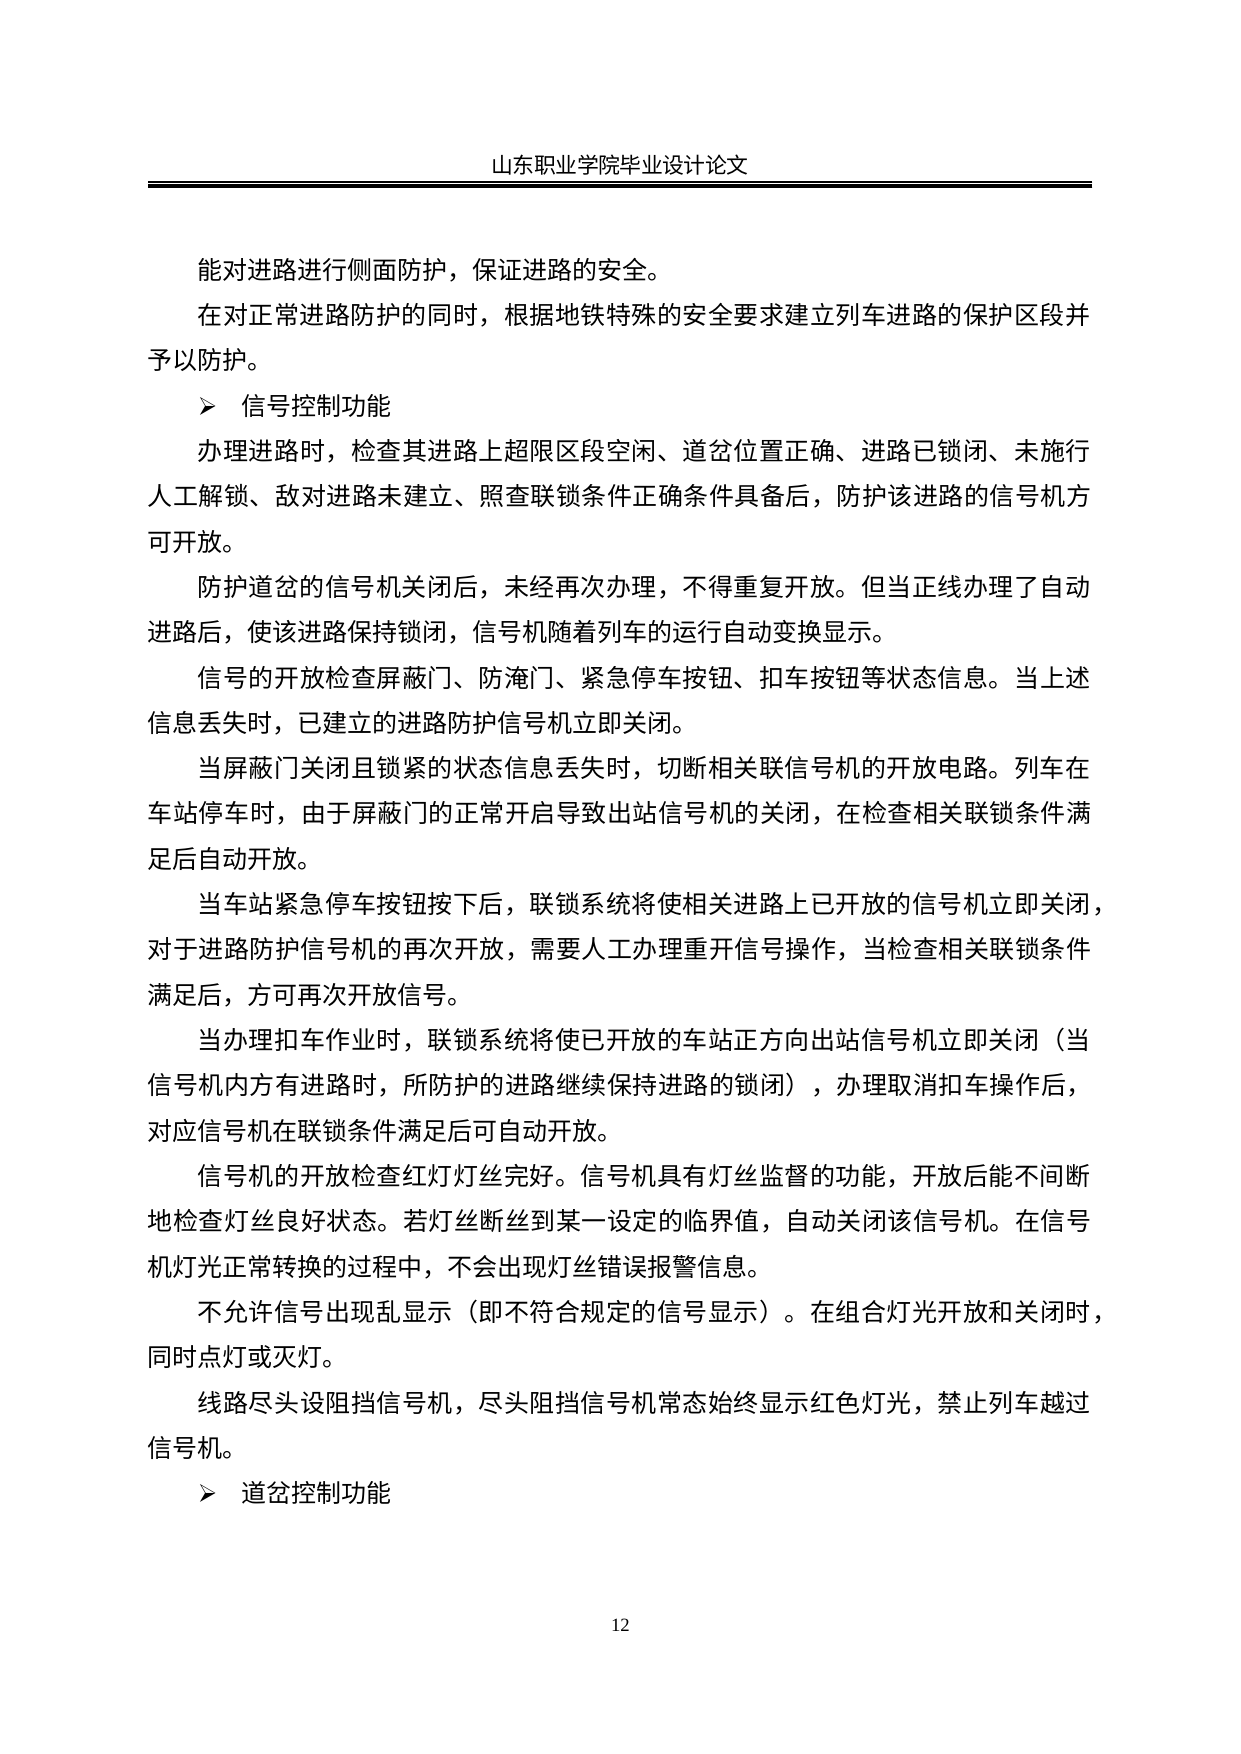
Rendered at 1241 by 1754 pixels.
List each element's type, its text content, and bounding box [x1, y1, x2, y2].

text 不允许信号出现乱显示（即不符合规定的信号显示）。在组合灯光开放和关闭时，同时点灯或灭灯。 [148, 1292, 1092, 1374]
text 信号机的开放检查红灯灯丝完好。信号机具有灯丝监督的功能，开放后能不间断地检查灯丝良好状态。若灯丝断丝到某一设定的临界值，自动关闭该信号机。在信号机灯光正常转换的过程中，不会出现灯丝错误报警信息。 [148, 1156, 1092, 1283]
text 线路尽头设阻挡信号机，尽头阻挡信号机常态始终显示红色灯光，禁止列车越过信号机。 [148, 1383, 1092, 1464]
text 当屏蔽门关闭且锁紧的状态信息丢失时，切断相关联信号机的开放电路。列车在车站停车时，由于屏蔽门的正常开启导致出站信号机的关闭，在检查相关联锁条件满足后自动开放。 [148, 749, 1092, 876]
list 信号控制功能 [198, 386, 1092, 422]
text 防护道岔的信号机关闭后，未经再次办理，不得重复开放。但当正线办理了自动进路后，使该进路保持锁闭，信号机随着列车的运行自动变换显示。 [148, 567, 1092, 649]
list 道岔控制功能 [198, 1474, 1092, 1510]
text 在对正常进路防护的同时，根据地铁特殊的安全要求建立列车进路的保护区段并予以防护。 [148, 296, 1092, 377]
text 信号的开放检查屏蔽门、防淹门、紧急停车按钮、扣车按钮等状态信息。当上述信息丢失时，已建立的进路防护信号机立即关闭。 [148, 658, 1092, 739]
text 当办理扣车作业时，联锁系统将使已开放的车站正方向出站信号机立即关闭（当信号机内方有进路时，所防护的进路继续保持进路的锁闭），办理取消扣车操作后，对应信号机在联锁条件满足后可自动开放。 [148, 1021, 1092, 1147]
text 能对进路进行侧面防护，保证进路的安全。 [148, 250, 1092, 286]
text 办理进路时，检查其进路上超限区段空闲、道岔位置正确、进路已锁闭、未施行人工解锁、敌对进路未建立、照查联锁条件正确条件具备后，防护该进路的信号机方可开放。 [148, 431, 1092, 558]
text 当车站紧急停车按钮按下后，联锁系统将使相关进路上已开放的信号机立即关闭，对于进路防护信号机的再次开放，需要人工办理重开信号操作，当检查相关联锁条件满足后，方可再次开放信号。 [148, 884, 1092, 1011]
